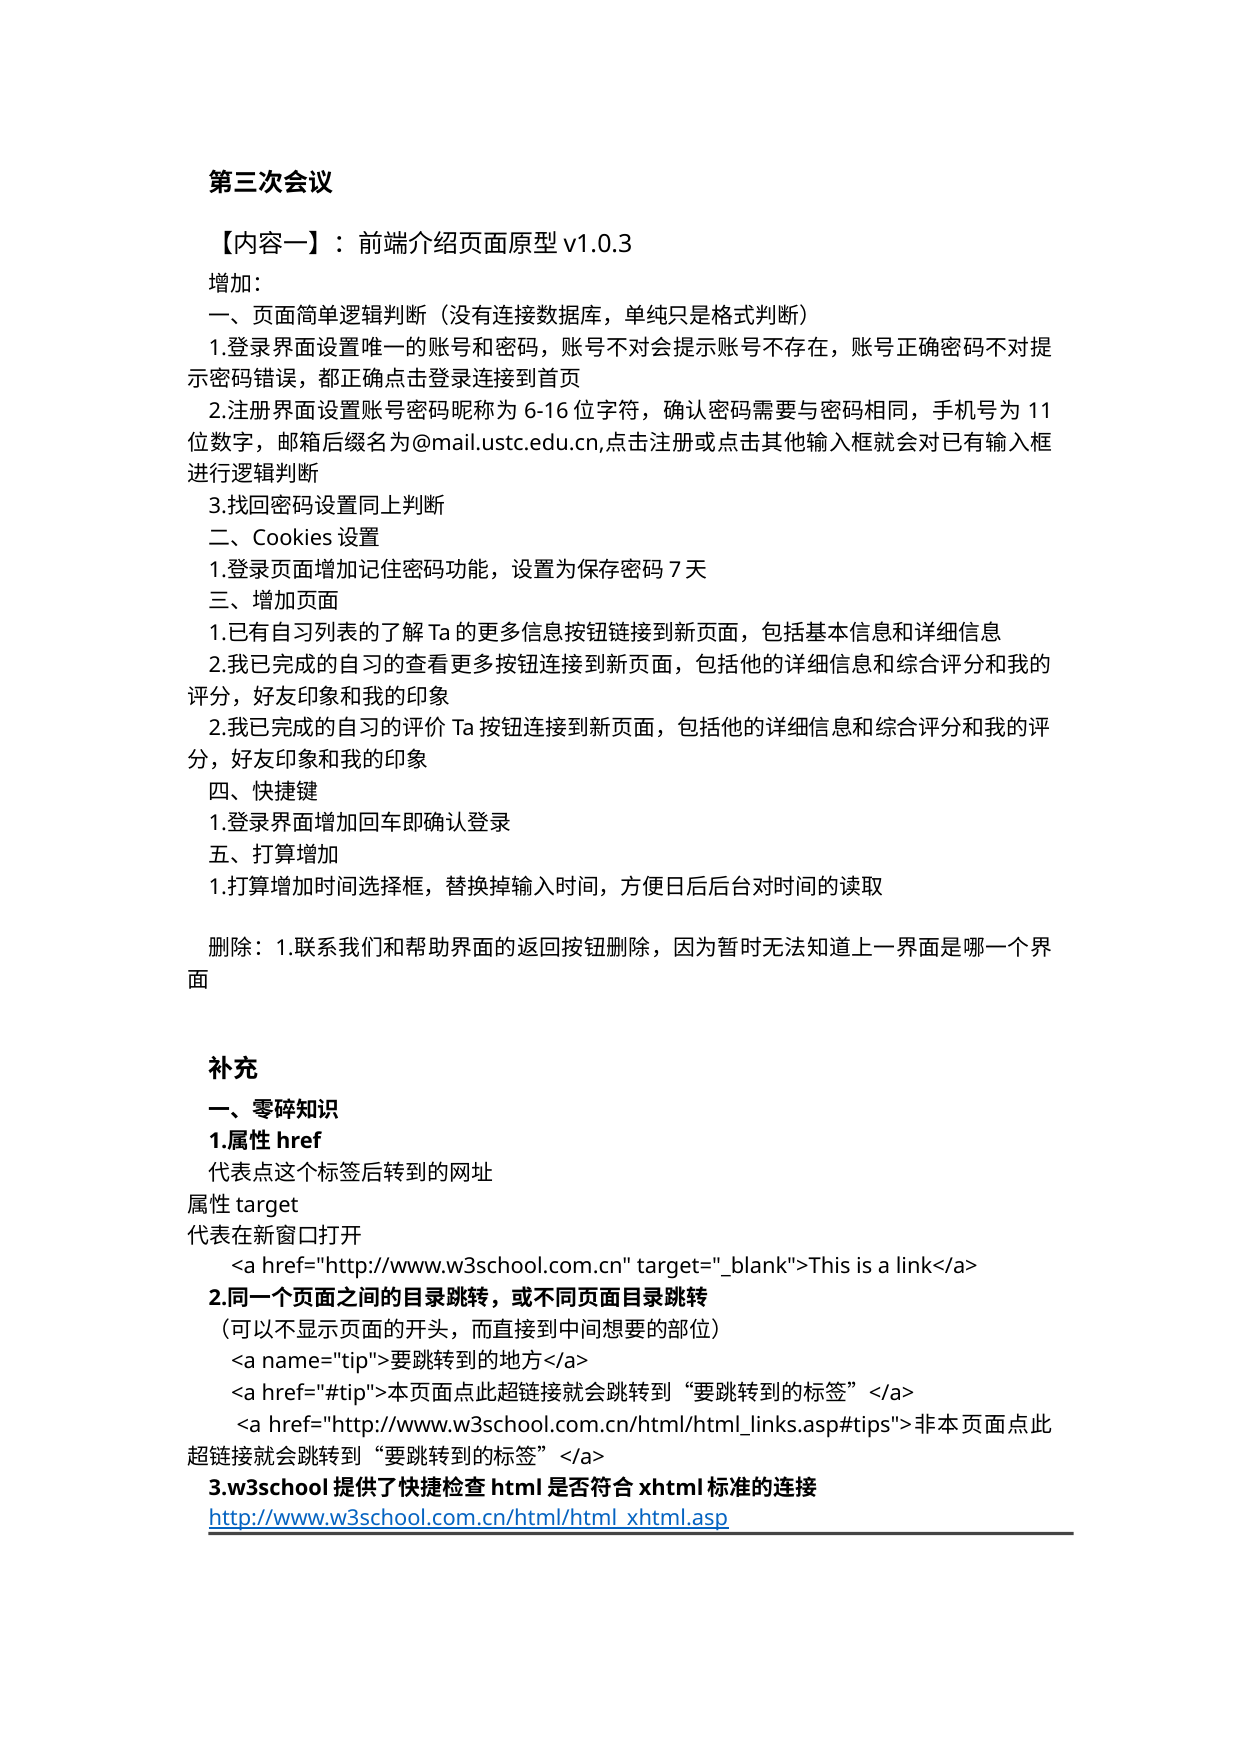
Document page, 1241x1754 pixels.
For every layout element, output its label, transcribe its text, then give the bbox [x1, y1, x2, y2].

text <a href="#tip">本页面点此超链接就会跳转到“要跳转到的标签”</a> [187, 1375, 1053, 1407]
text 2.我已完成的自习的评价Ta按钮连接到新页面，包括他的详细信息和综合评分和我的评分，好友印象和我的印象 [187, 710, 1053, 774]
text 三、增加页面 [187, 583, 1053, 615]
text （可以不显示页面的开头，而直接到中间想要的部位） [187, 1312, 1053, 1343]
text 2.我已完成的自习的查看更多按钮连接到新页面，包括他的详细信息和综合评分和我的评分，好友印象和我的印象 [187, 647, 1053, 710]
text <a name="tip">要跳转到的地方</a> [187, 1343, 1053, 1375]
text 2.同一个页面之间的目录跳转，或不同页面目录跳转 [187, 1280, 1053, 1312]
text 删除：1.联系我们和帮助界面的返回按钮删除，因为暂时无法知道上一界面是哪一个界面 [187, 930, 1053, 994]
text http://www.w3school.com.cn/html/html_xhtml.asp [187, 1502, 1053, 1532]
text 1.属性 href [187, 1123, 1053, 1155]
text 3.w3school提供了快捷检查html是否符合xhtml标准的连接 [187, 1470, 1053, 1502]
text 代表点这个标签后转到的网址 属性target 代表在新窗口打开 [187, 1155, 1053, 1250]
text 二、Cookies设置 [187, 520, 1053, 552]
text 一、页面简单逻辑判断（没有连接数据库，单纯只是格式判断） [187, 298, 1053, 329]
text <a href="http://www.w3school.com.cn" target="_blank">This is a link</a> [187, 1250, 1053, 1280]
text 1.已有自习列表的了解Ta的更多信息按钮链接到新页面，包括基本信息和详细信息 [187, 615, 1053, 647]
text 2.注册界面设置账号密码昵称为6-16位字符，确认密码需要与密码相同，手机号为11位数字，邮箱后缀名为@mail.ustc.edu.cn,点击注册或点击其他输入框就会对已有输入框进行逻辑判断 [187, 393, 1053, 488]
text <a href="http://www.w3school.com.cn/html/html_links.asp#tips">非本页面点此超链接就会跳转到“要跳转到的标签”</a> [187, 1407, 1053, 1470]
text 一、零碎知识 [187, 1092, 1053, 1123]
subtitle 补充 [187, 1049, 1053, 1085]
subtitle 第三次会议 [187, 162, 1053, 198]
text 3.找回密码设置同上判断 [187, 488, 1053, 520]
text 1.登录页面增加记住密码功能，设置为保存密码7天 [187, 552, 1053, 583]
text 四、快捷键 [187, 774, 1053, 805]
text 1.登录界面设置唯一的账号和密码，账号不对会提示账号不存在，账号正确密码不对提示密码错误，都正确点击登录连接到首页 [187, 329, 1053, 393]
text 1.打算增加时间选择框，替换掉输入时间，方便日后后台对时间的读取 [187, 869, 1053, 901]
text 增加： [187, 266, 1053, 298]
subtitle 【内容一】：前端介绍页面原型v1.0.3 [187, 223, 1053, 259]
text 1.登录界面增加回车即确认登录 [187, 805, 1053, 837]
text 五、打算增加 [187, 837, 1053, 869]
